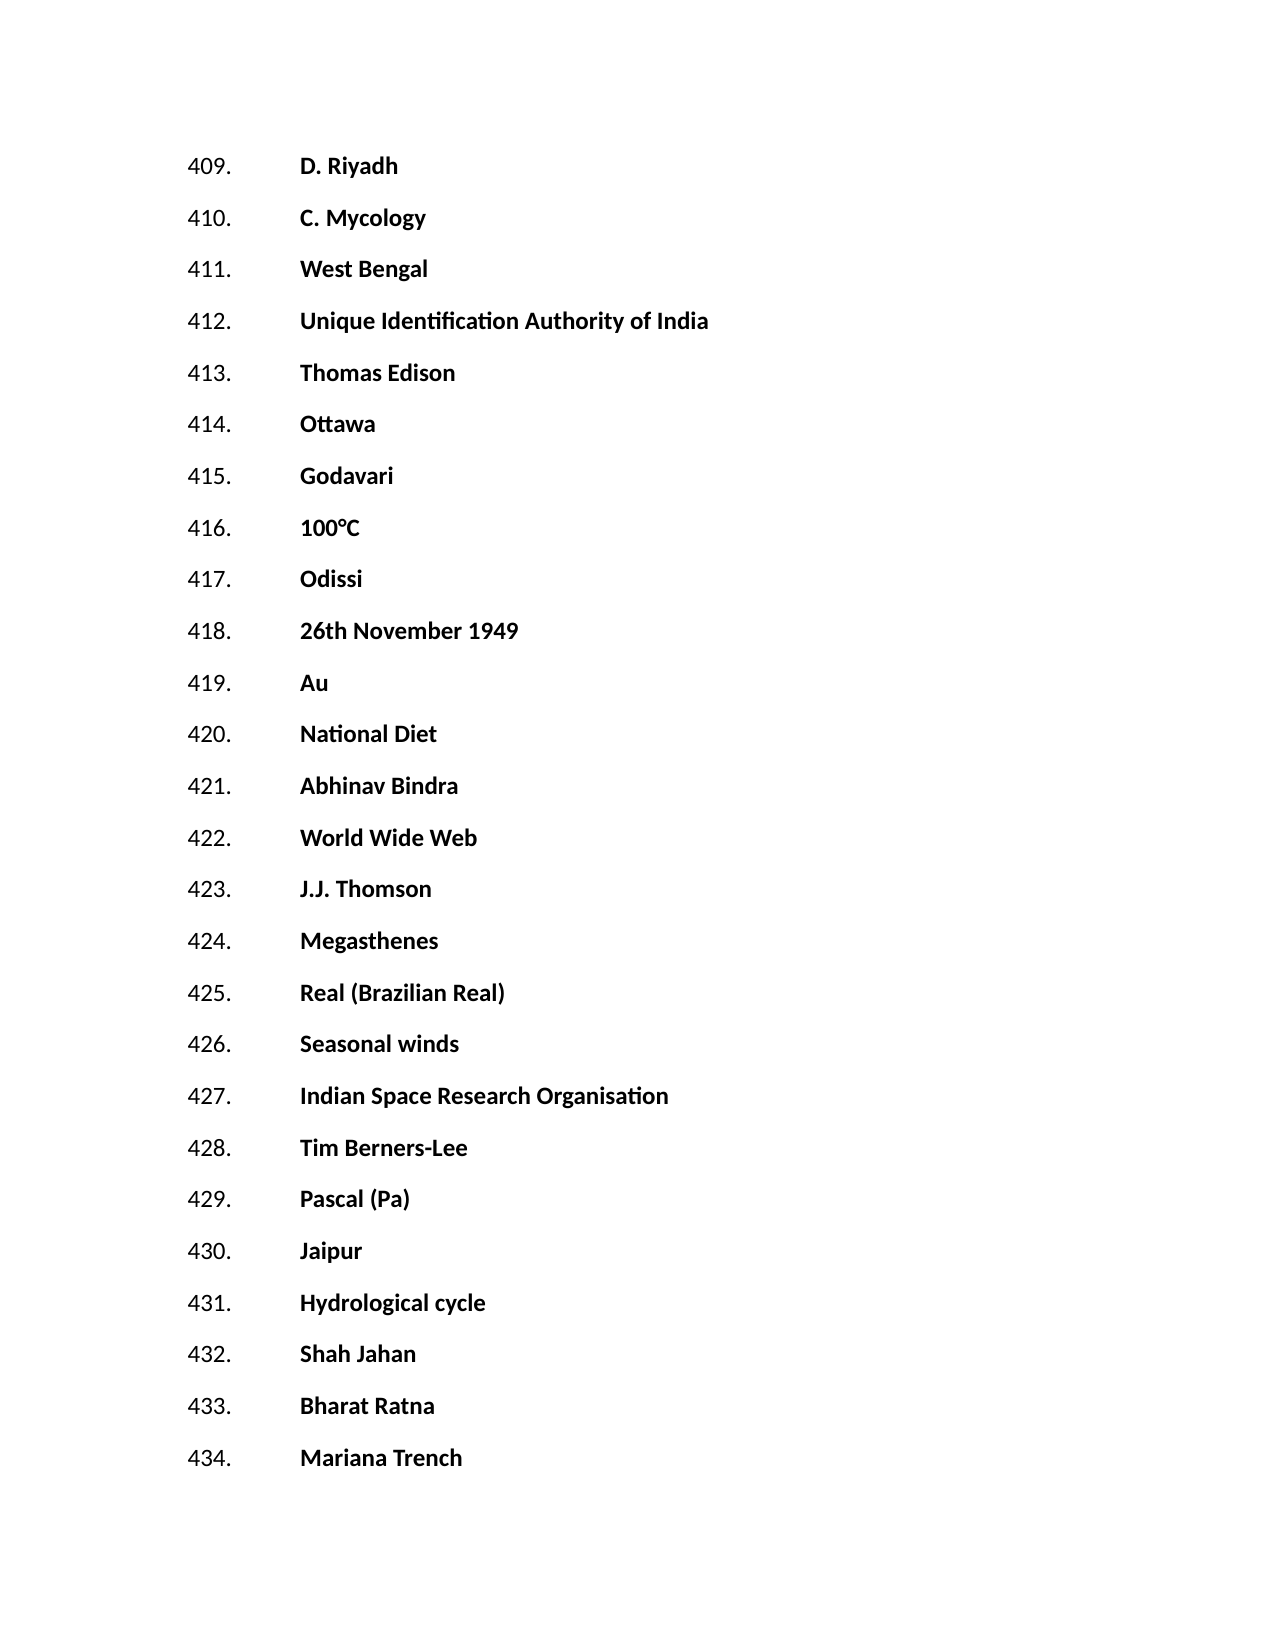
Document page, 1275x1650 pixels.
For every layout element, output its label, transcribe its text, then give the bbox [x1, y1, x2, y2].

list 100°C [187, 512, 1125, 542]
list Indian Space Research Organisation [187, 1080, 1125, 1111]
list J.J. Thomson [187, 873, 1125, 904]
list Godavari [187, 460, 1125, 491]
list Ottawa [187, 408, 1125, 439]
list Tim Berners-Lee [187, 1132, 1125, 1162]
list Pascal (Pa) [187, 1183, 1125, 1214]
list Odissi [187, 563, 1125, 594]
list Real (Brazilian Real) [187, 977, 1125, 1007]
list West Bengal [187, 253, 1125, 284]
list Megasthenes [187, 925, 1125, 956]
list Hydrological cycle [187, 1287, 1125, 1317]
list Abhinav Bindra [187, 770, 1125, 801]
list 26th November 1949 [187, 615, 1125, 646]
list Bharat Ratna [187, 1390, 1125, 1421]
list National Diet [187, 718, 1125, 749]
list C. Mycology [187, 202, 1125, 232]
list Shah Jahan [187, 1338, 1125, 1369]
list Unique Identification Authority of India [187, 305, 1125, 336]
list Mariana Trench [187, 1442, 1125, 1472]
list Thomas Edison [187, 357, 1125, 387]
list D. Riyadh [187, 150, 1125, 181]
list Au [187, 667, 1125, 697]
list World Wide Web [187, 822, 1125, 852]
list Jaipur [187, 1235, 1125, 1266]
list Seasonal winds [187, 1028, 1125, 1059]
